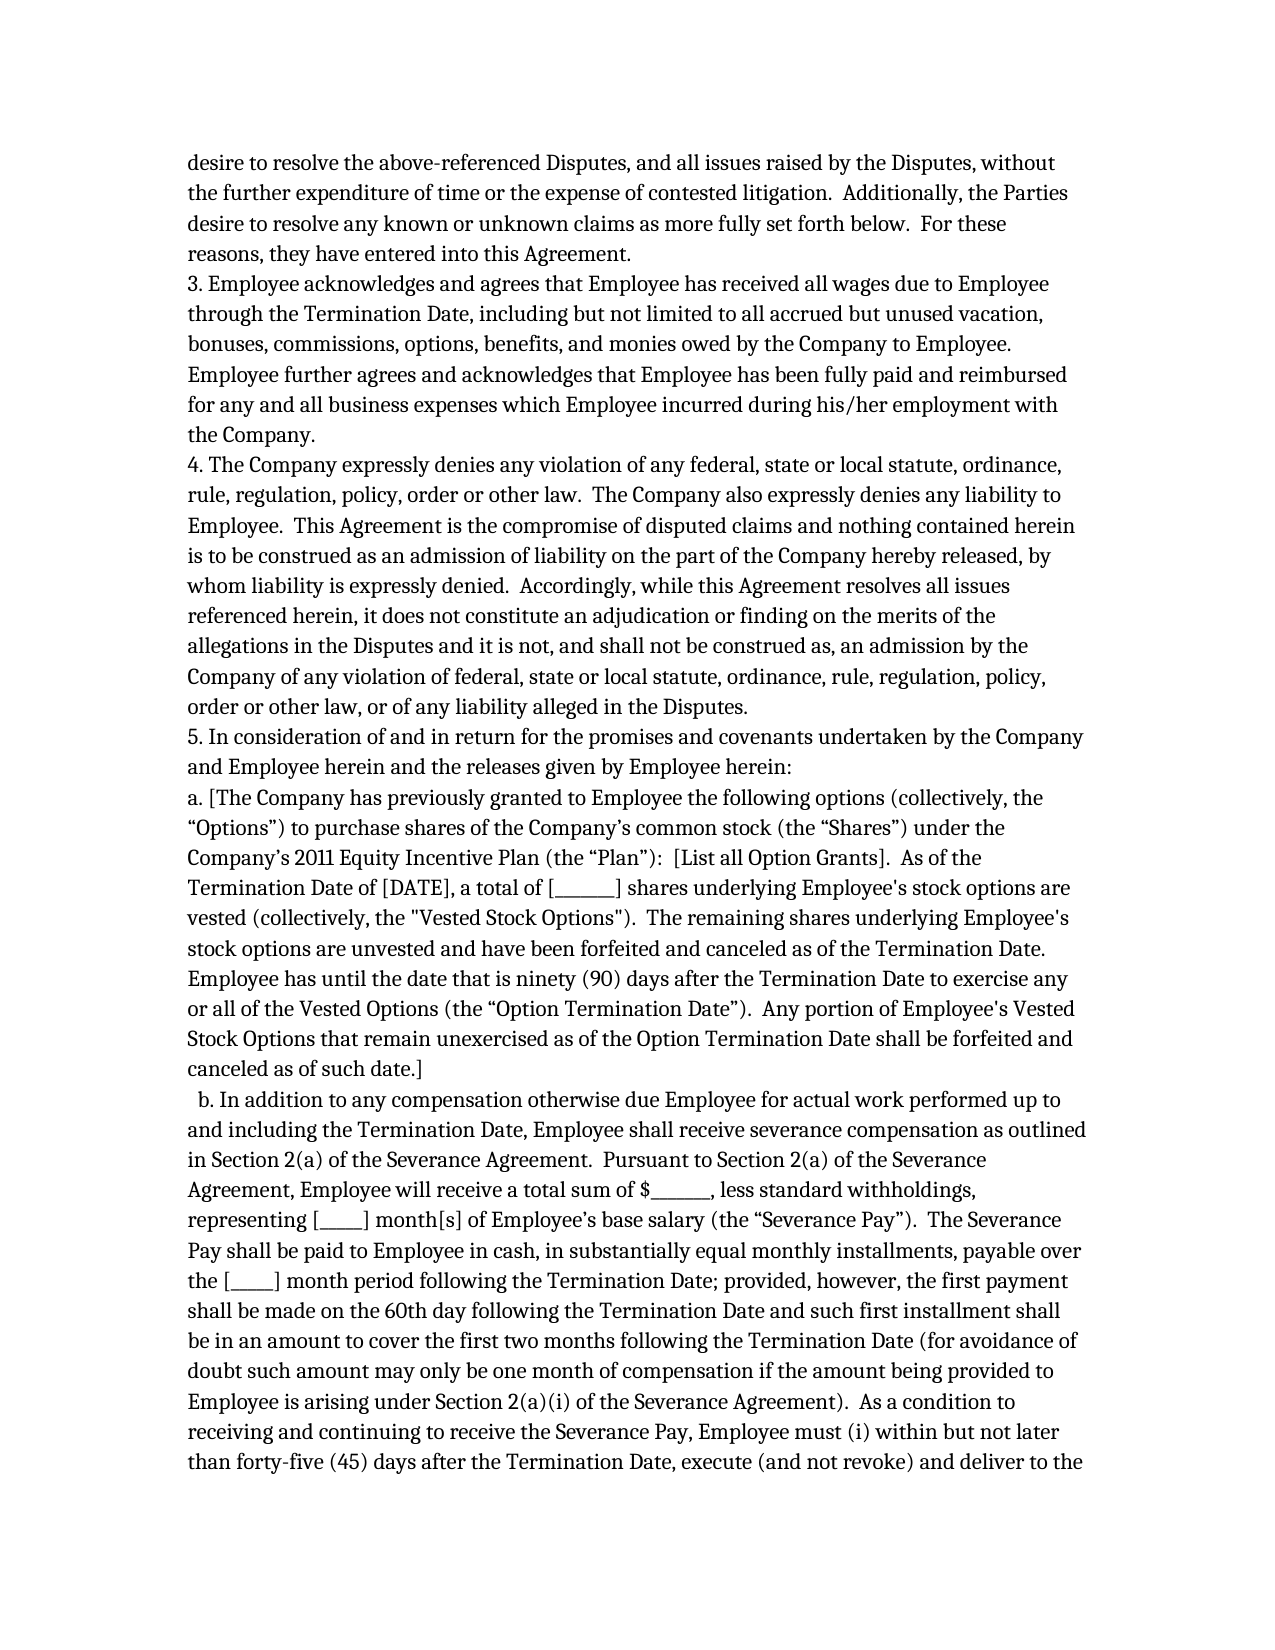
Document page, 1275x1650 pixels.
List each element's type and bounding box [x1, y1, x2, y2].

text [187, 150, 1087, 1475]
